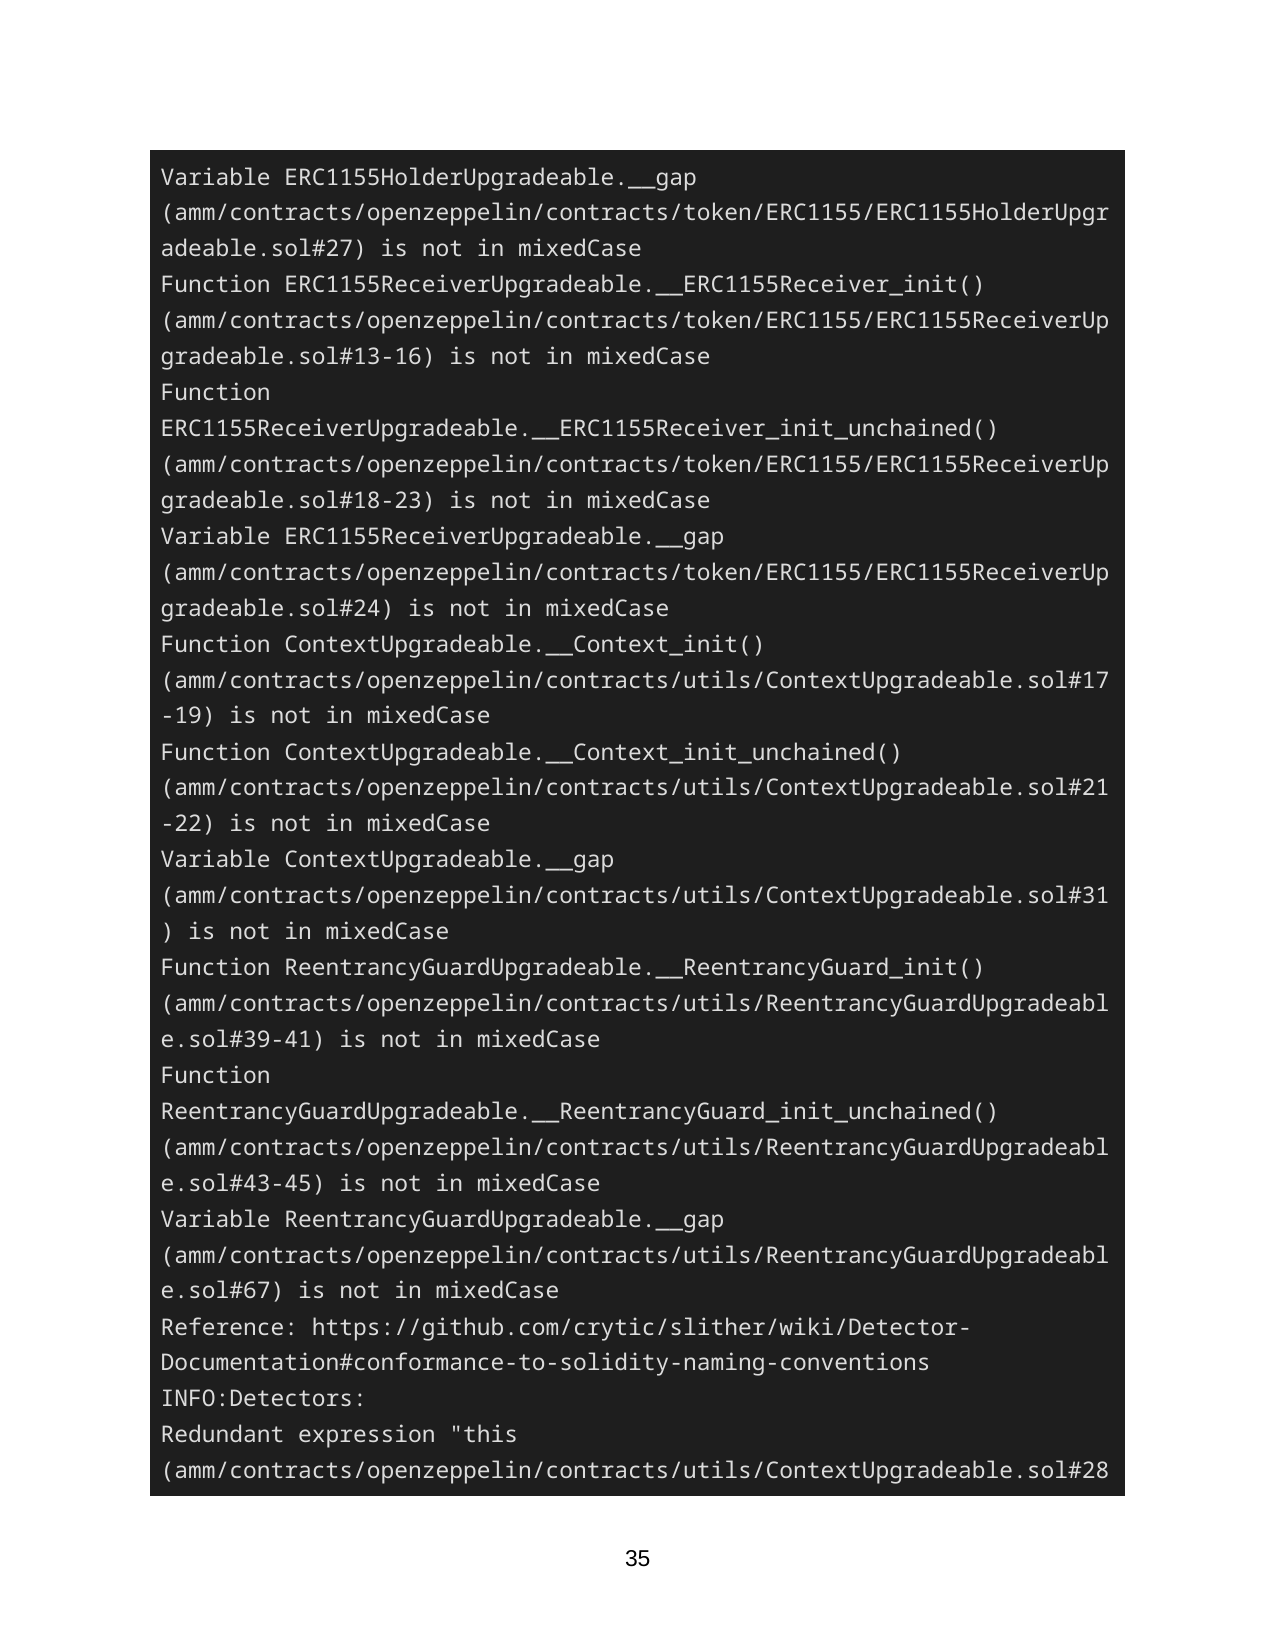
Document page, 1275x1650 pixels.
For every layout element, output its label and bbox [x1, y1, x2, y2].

table_header [150, 150, 1125, 1496]
